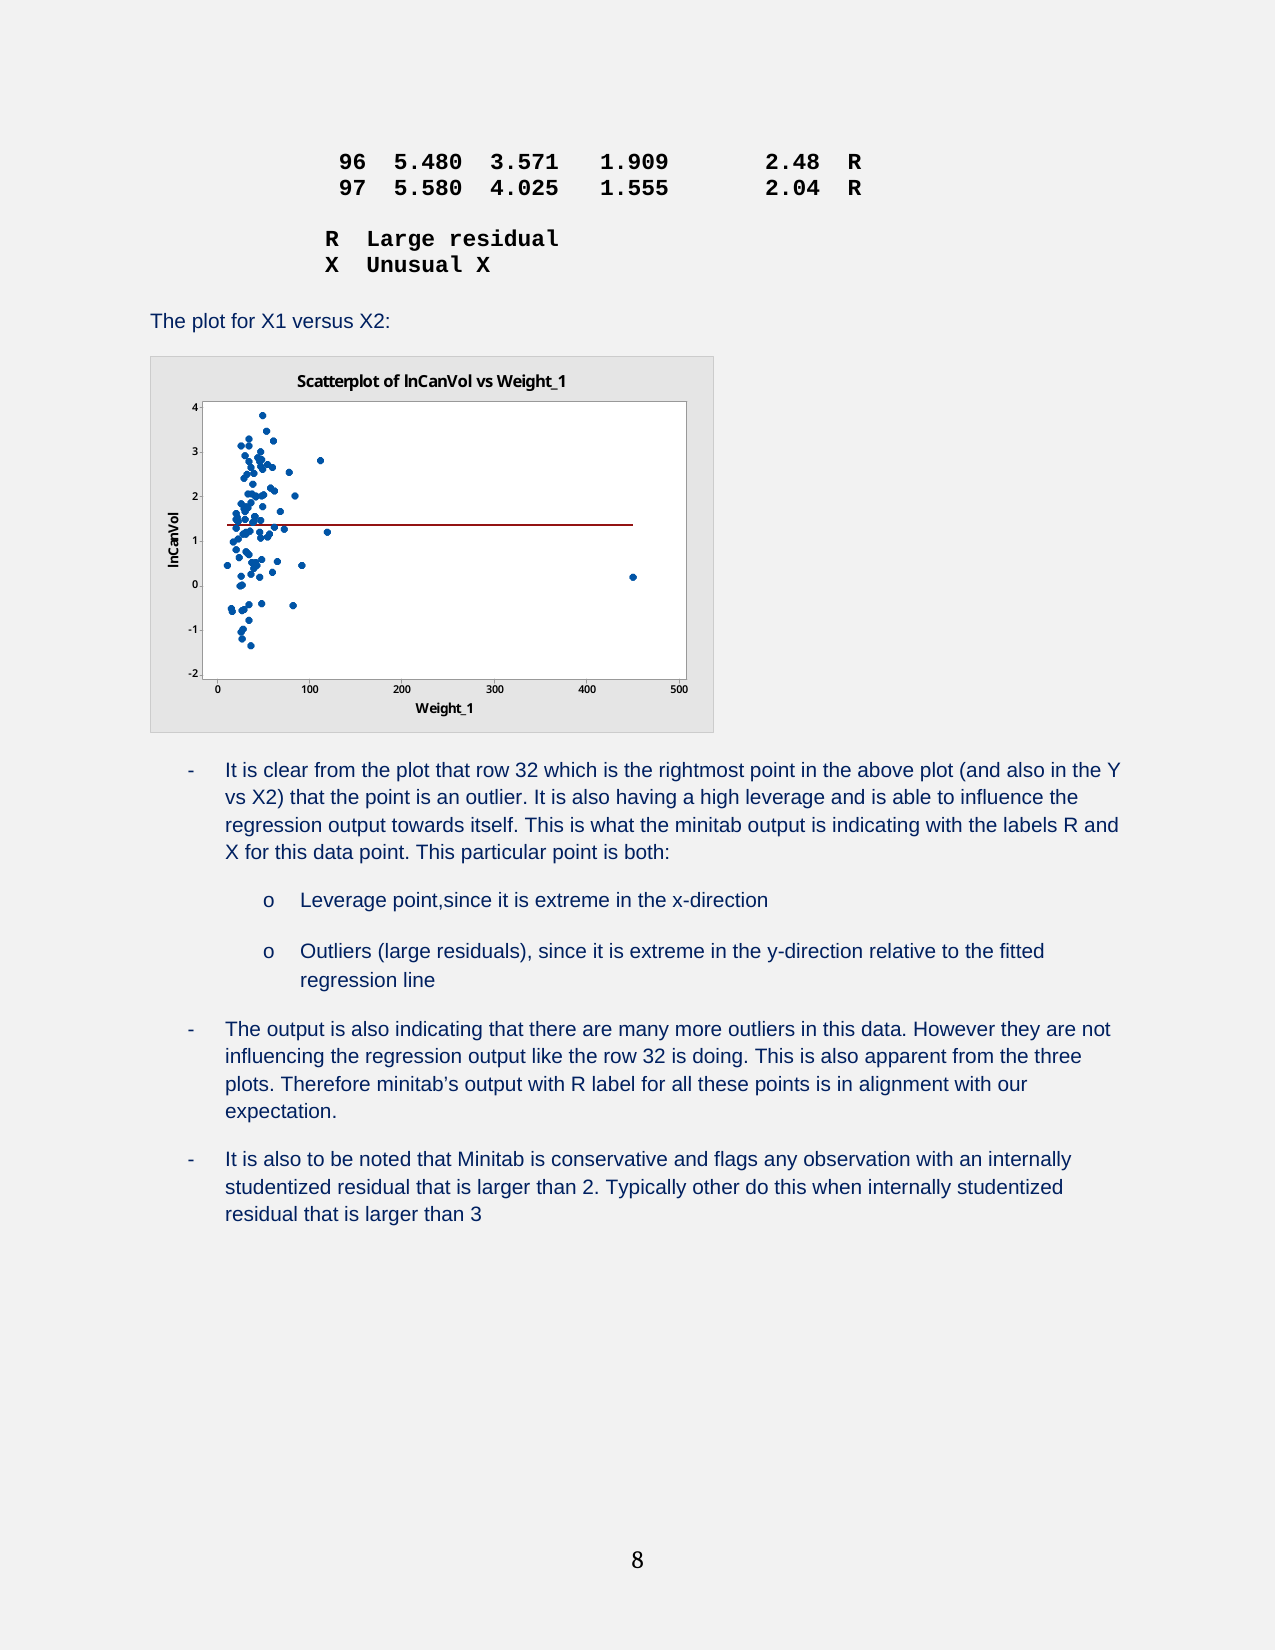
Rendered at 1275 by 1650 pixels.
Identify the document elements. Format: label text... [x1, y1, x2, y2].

text R Large residual [187, 228, 1125, 254]
text 97 5.580 4.025 1.555 2.04 R [187, 176, 1125, 202]
text X Unusual X [187, 254, 1125, 280]
list Outliers (large residuals), since it is extreme in the y-direction relative to the fitted regression line [262, 939, 1125, 992]
list Leverage point,since it is extreme in the x-direction [262, 888, 1125, 914]
list It is clear from the plot that row 32 which is the rightmost point in the above plot (and also in the Y vs X2) that the point is an outlier. It is also having a high leverage and is able to influence the regression output towards itself. This is what the minitab output is indicating with the labels R and X for this data point. This particular point is both: [187, 757, 1125, 864]
list It is also to be noted that Minitab is conservative and flags any observation with an internally studentized residual that is larger than 2. Typically other do this when internally studentized residual that is larger than 3 [187, 1147, 1125, 1226]
text 96 5.480 3.571 1.909 2.48 R [187, 150, 1125, 176]
text The plot for X1 versus X2: [150, 308, 1125, 332]
list The output is also indicating that there are many more outliers in this data. However they are not influencing the regression output like the row 32 is doing. This is also apparent from the three plots. Therefore minitab’s output with R label for all these points is in alignment with our expectation. [187, 1016, 1125, 1123]
